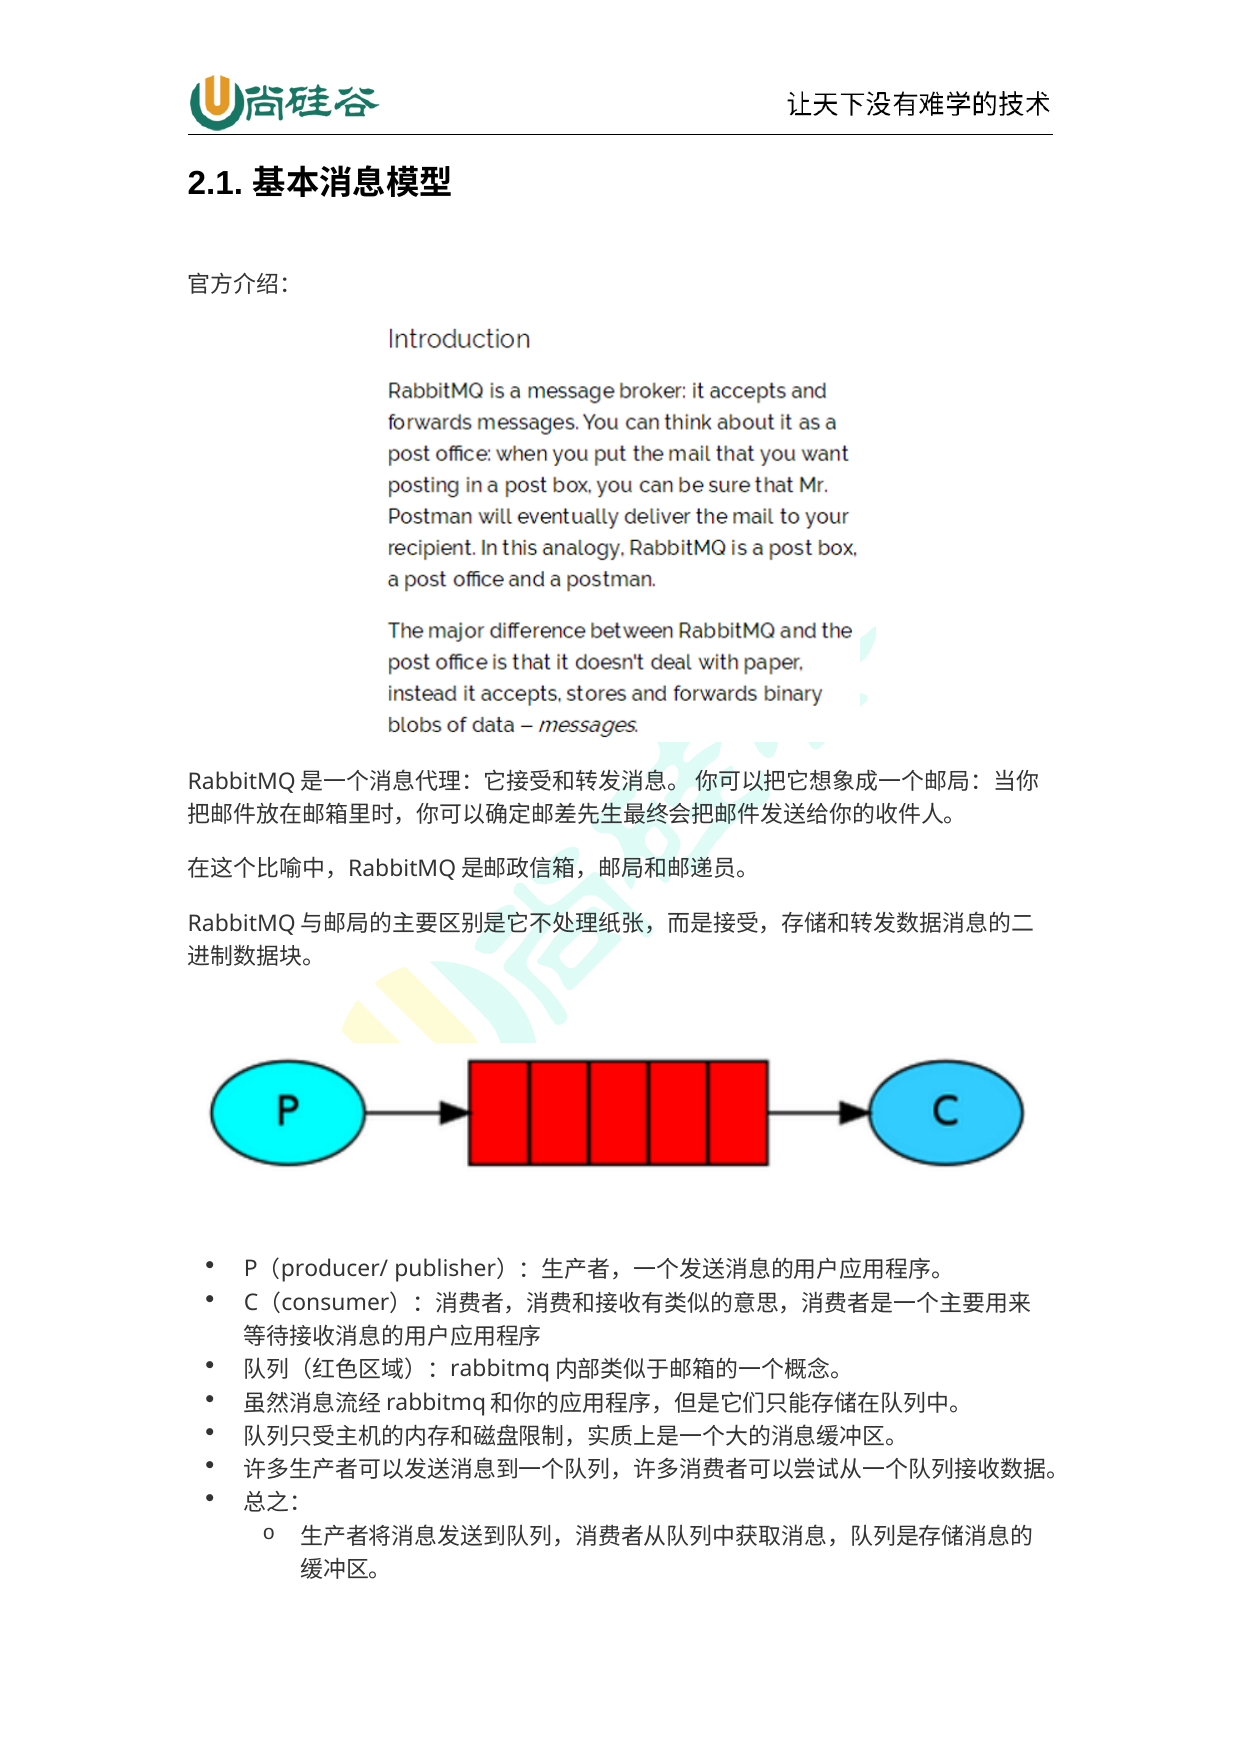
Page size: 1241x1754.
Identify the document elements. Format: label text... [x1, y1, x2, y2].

picture [200, 1043, 1040, 1179]
picture [187, 73, 1053, 132]
text RabbitMQ是一个消息代理：它接受和转发消息。 你可以把它想象成一个邮局：当你把邮件放在邮箱里时，你可以确定邮差先生最终会把邮件发送给你的收件人。 [187, 763, 1053, 829]
text 在这个比喻中，RabbitMQ是邮政信箱，邮局和邮递员。 [187, 850, 1053, 884]
picture [380, 320, 860, 742]
subtitle 2.1. 基本消息模型 [187, 156, 1053, 204]
list 生产者将消息发送到队列，消费者从队列中获取消息，队列是存储消息的缓冲区。 [262, 1517, 1053, 1584]
list 队列（红色区域）：rabbitmq内部类似于邮箱的一个概念。 [206, 1351, 1053, 1384]
text 官方介绍： [187, 266, 1053, 299]
list C（consumer）：消费者，消费和接收有类似的意思，消费者是一个主要用来等待接收消息的用户应用程序 [206, 1284, 1053, 1351]
list 总之： [206, 1484, 1053, 1517]
list P（producer/ publisher）：生产者，一个发送消息的用户应用程序。 [206, 1251, 1053, 1284]
list 队列只受主机的内存和磁盘限制，实质上是一个大的消息缓冲区。 [206, 1418, 1053, 1451]
text RabbitMQ与邮局的主要区别是它不处理纸张，而是接受，存储和转发数据消息的二进制数据块。 [187, 904, 1053, 971]
list 许多生产者可以发送消息到一个队列，许多消费者可以尝试从一个队列接收数据。 [206, 1451, 1053, 1484]
list 虽然消息流经rabbitmq和你的应用程序，但是它们只能存储在队列中。 [206, 1384, 1053, 1418]
